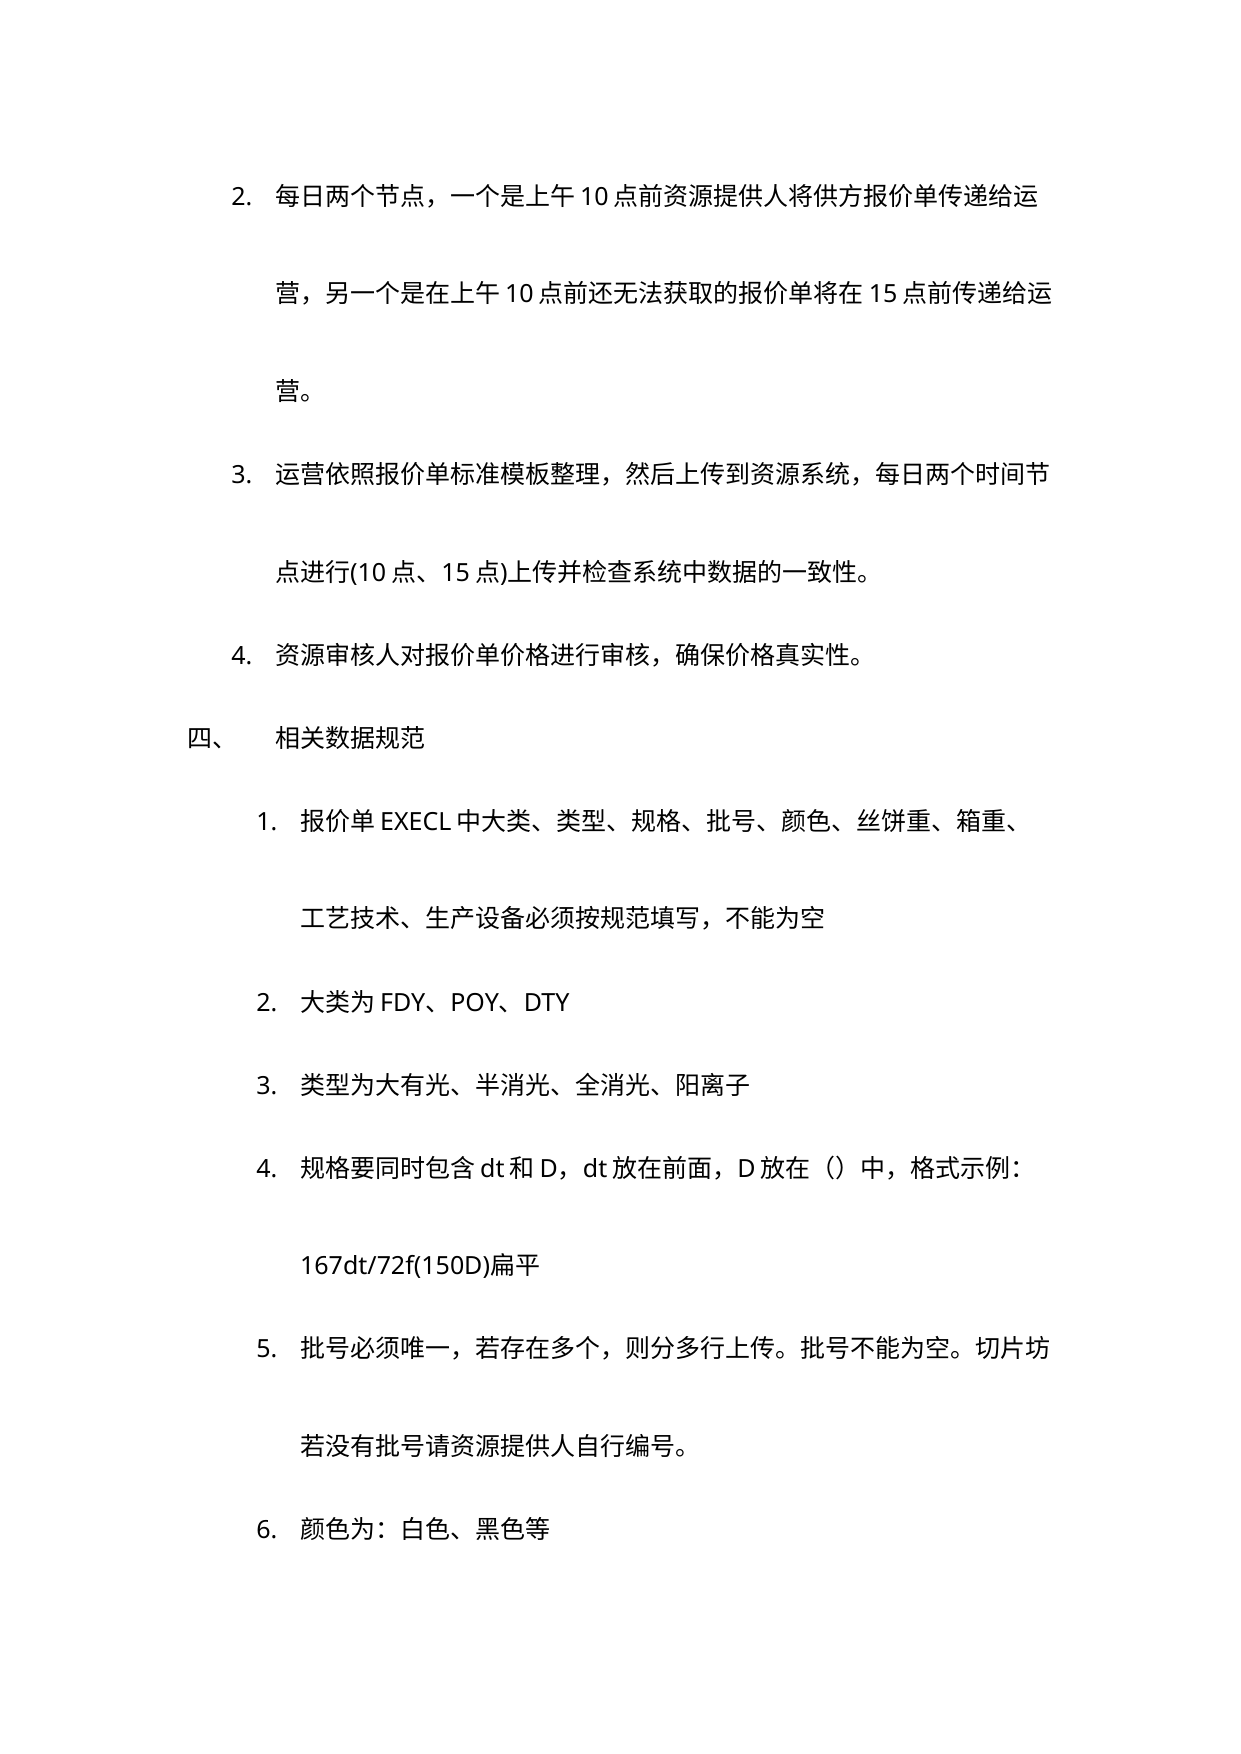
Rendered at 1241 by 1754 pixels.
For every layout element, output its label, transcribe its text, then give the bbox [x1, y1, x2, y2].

list 类型为大有光、半消光、全消光、阳离子 [256, 1051, 1053, 1116]
list 运营依照报价单标准模板整理，然后上传到资源系统，每日两个时间节点进行(10点、15点)上传并检查系统中数据的一致性。 [231, 440, 1053, 603]
list 相关数据规范 [187, 704, 1053, 769]
list 大类为FDY、POY、DTY [256, 968, 1053, 1033]
list 规格要同时包含dt和D，dt放在前面，D放在（）中，格式示例：167dt/72f(150D)扁平 [256, 1134, 1053, 1296]
list 每日两个节点，一个是上午10点前资源提供人将供方报价单传递给运营，另一个是在上午10点前还无法获取的报价单将在15点前传递给运营。 [231, 162, 1053, 422]
list 报价单EXECL中大类、类型、规格、批号、颜色、丝饼重、箱重、工艺技术、生产设备必须按规范填写，不能为空 [256, 787, 1053, 949]
list 资源审核人对报价单价格进行审核，确保价格真实性。 [231, 621, 1053, 686]
list 颜色为：白色、黑色等 [256, 1495, 1053, 1560]
list 批号必须唯一，若存在多个，则分多行上传。批号不能为空。切片坊若没有批号请资源提供人自行编号。 [256, 1314, 1053, 1477]
